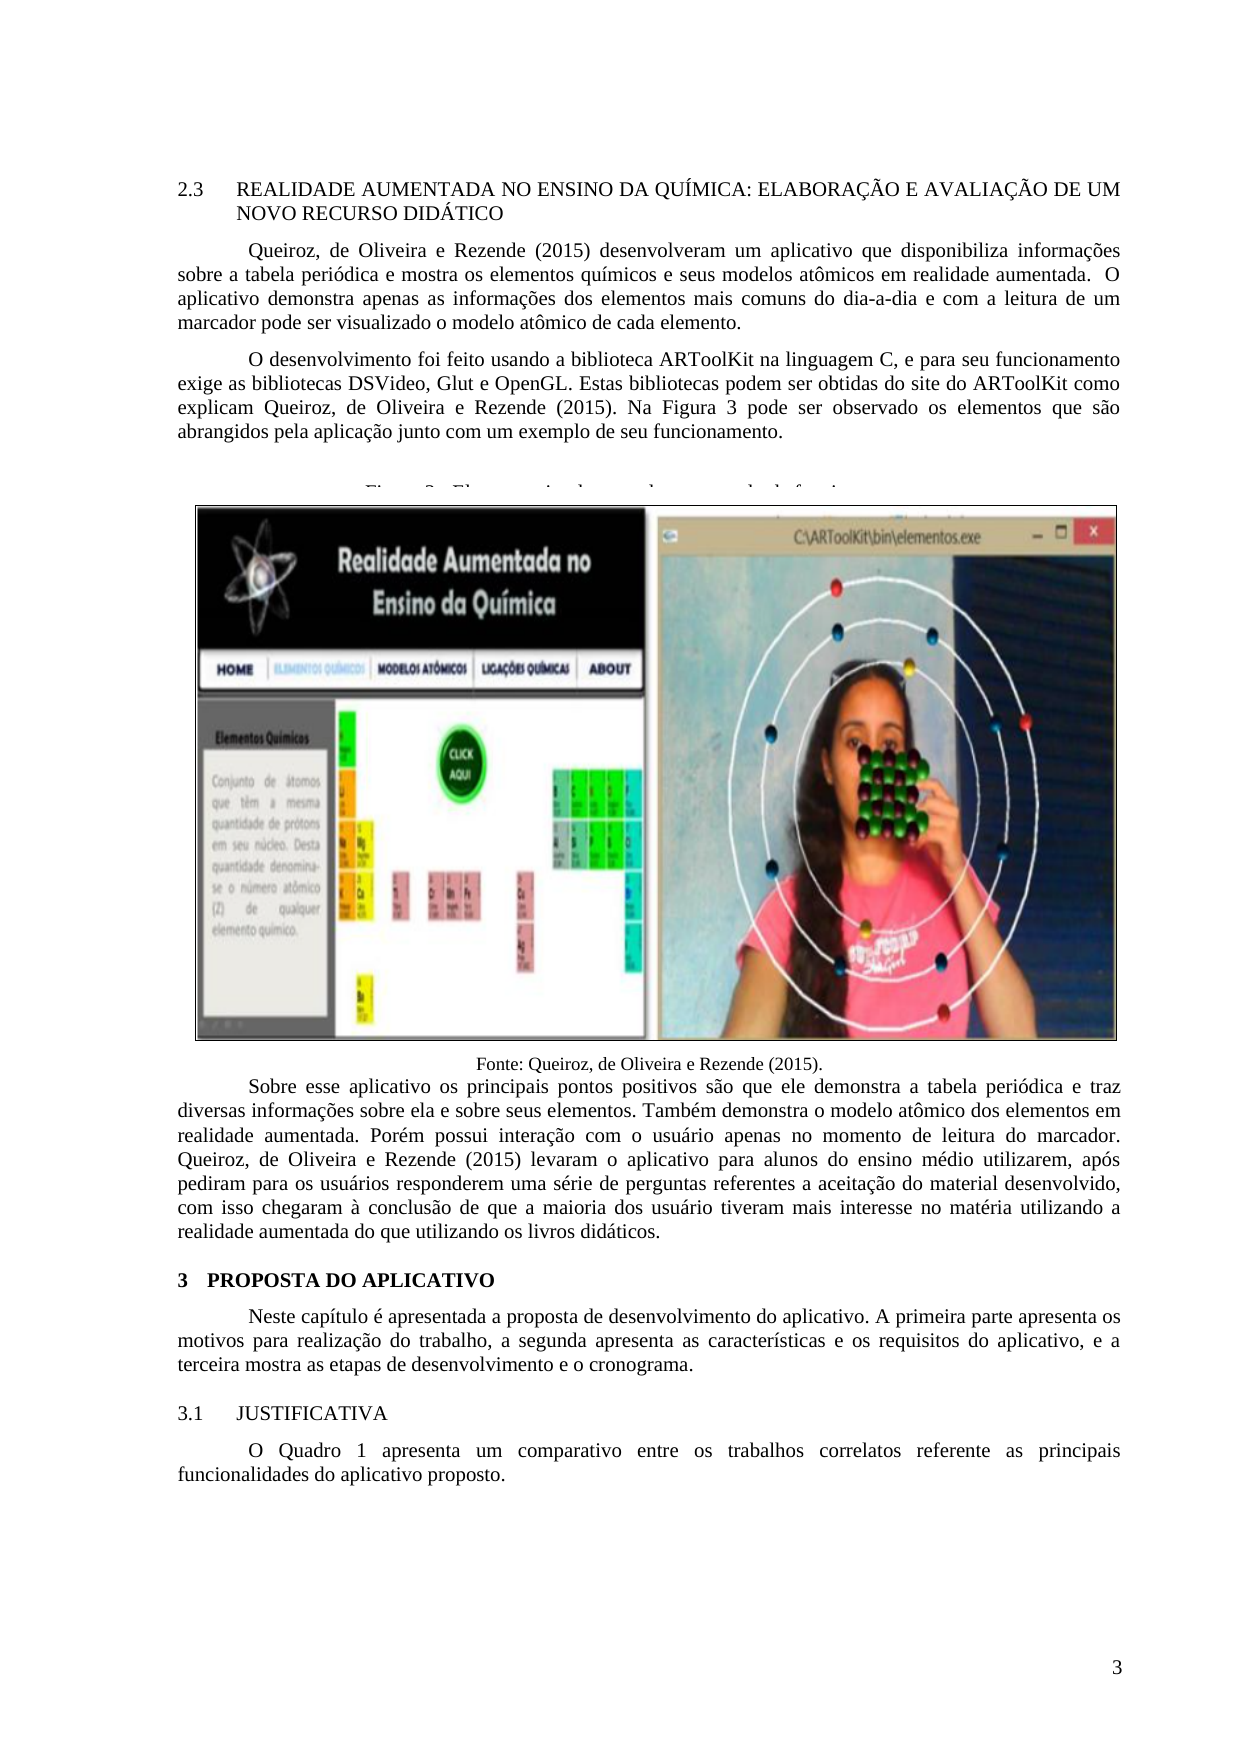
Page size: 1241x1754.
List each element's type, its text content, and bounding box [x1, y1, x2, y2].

subtitle Proposta do Aplicativo [177, 1268, 1122, 1292]
text O desenvolvimento foi feito usando a biblioteca ARToolKit na linguagem C, e para seu funcionamento exige as bibliotecas DSVideo, Glut e OpenGL. Estas bibliotecas podem ser obtidas do site do ARToolKit como explicam Queiroz, de Oliveira e Rezende (2015). Na Figura 3 pode ser observado os elementos que são abrangidos pela aplicação junto com um exemplo de seu funcionamento. [177, 347, 1122, 443]
text Sobre esse aplicativo os principais pontos positivos são que ele demonstra a tabela periódica e traz diversas informações sobre ela e sobre seus elementos. Também demonstra o modelo atômico dos elementos em realidade aumentada. Porém possui interação com o usuário apenas no momento de leitura do marcador. Queiroz, de Oliveira e Rezende (2015) levaram o aplicativo para alunos do ensino médio utilizarem, após pediram para os usuários responderem uma série de perguntas referentes a aceitação do material desenvolvido, com isso chegaram à conclusão de que a maioria dos usuário tiveram mais interesse no matéria utilizando a realidade aumentada do que utilizando os livros didáticos. [177, 1074, 1122, 1243]
subtitle JUSTIFICATIVA [177, 1401, 1122, 1425]
text O Quadro 1 apresenta um comparativo entre os trabalhos correlatos referente as principais funcionalidades do aplicativo proposto. [177, 1438, 1122, 1486]
text Queiroz, de Oliveira e Rezende (2015) desenvolveram um aplicativo que disponibiliza informações sobre a tabela periódica e mostra os elementos químicos e seus modelos atômicos em realidade aumentada. O aplicativo demonstra apenas as informações dos elementos mais comuns do dia-a-dia e com a leitura de um marcador pode ser visualizado o modelo atômico de cada elemento. [177, 238, 1122, 334]
subtitle Realidade Aumentada no Ensino da Química: Elaboração e Avaliação de um Novo Recurso Didático [177, 177, 1122, 225]
text Neste capítulo é apresentada a proposta de desenvolvimento do aplicativo. A primeira parte apresenta os motivos para realização do trabalho, a segunda apresenta as características e os requisitos do aplicativo, e a terceira mostra as etapas de desenvolvimento e o cronograma. [177, 1304, 1122, 1376]
picture [196, 506, 1116, 1040]
